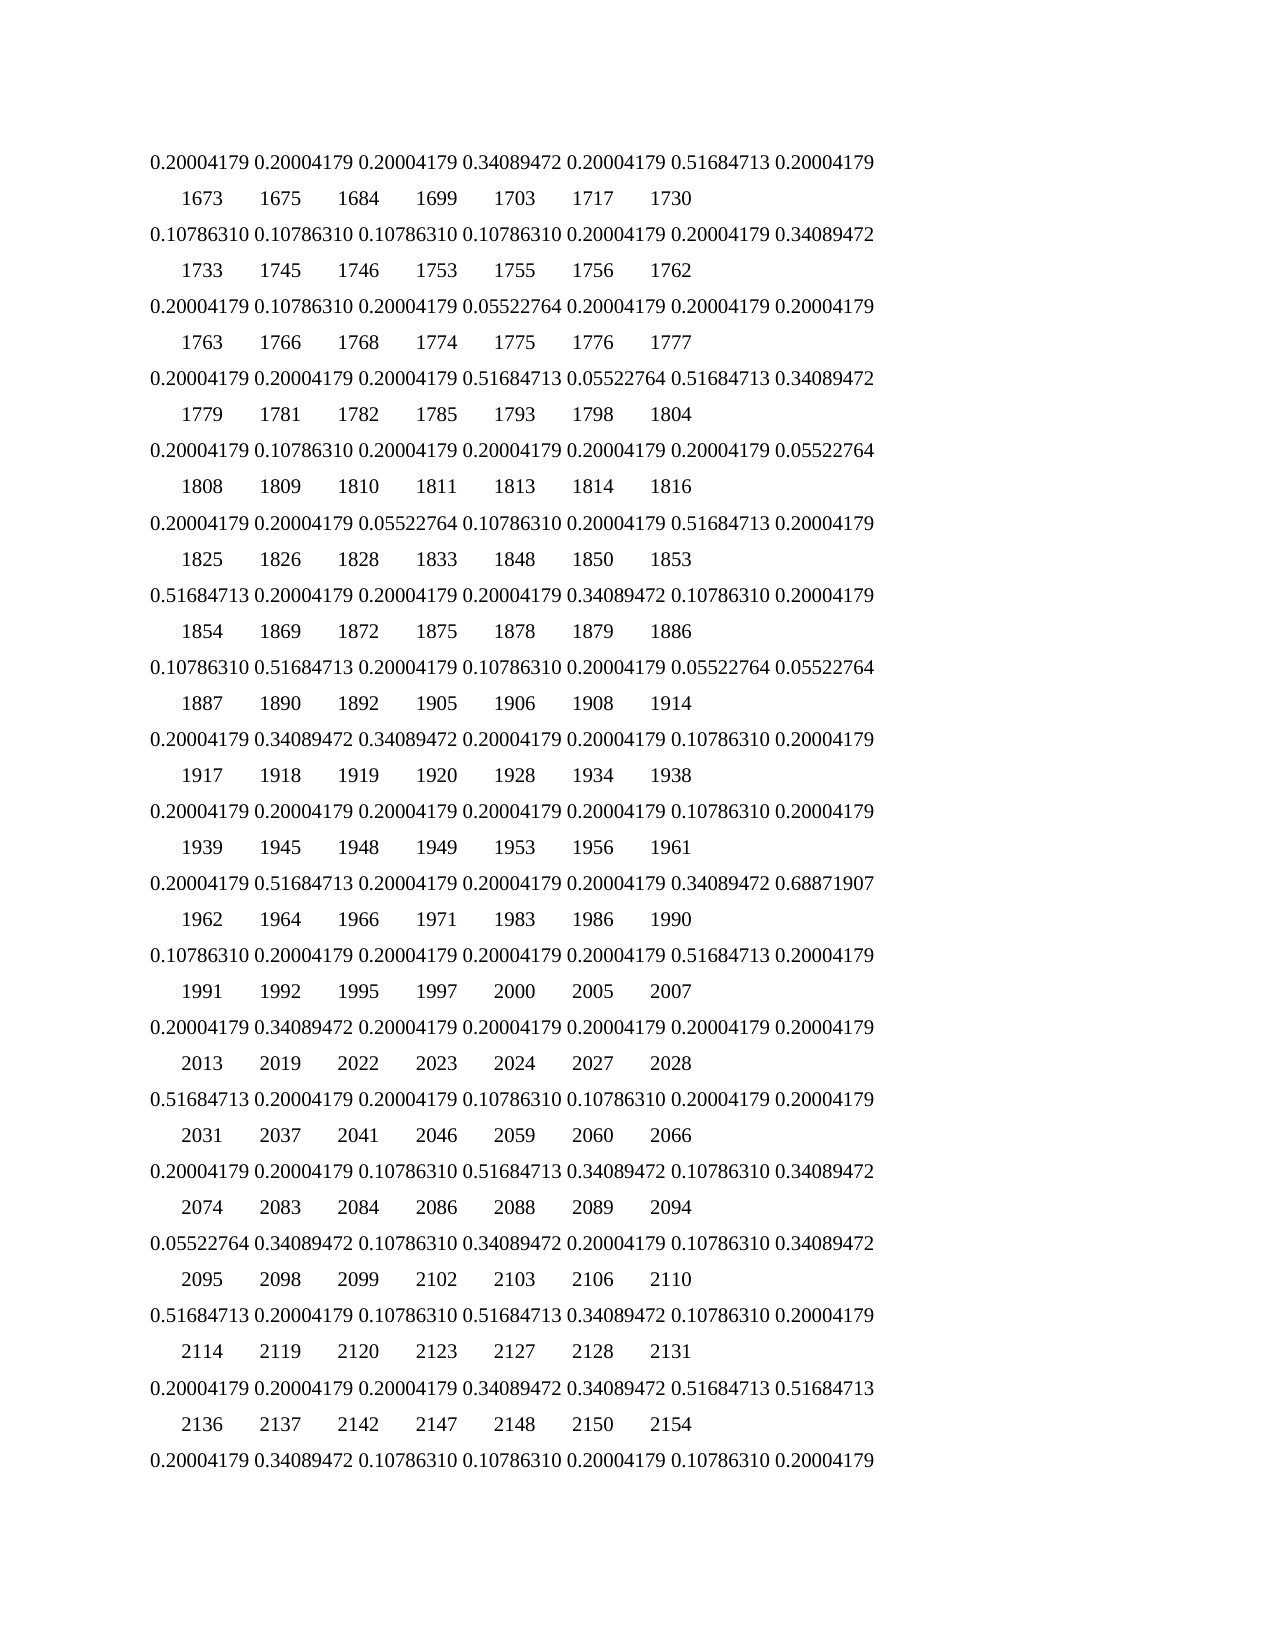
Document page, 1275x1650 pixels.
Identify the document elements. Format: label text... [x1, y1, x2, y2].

text 2095 2098 2099 2102 2103 2106 2110 [150, 1267, 1125, 1291]
text 1962 1964 1966 1971 1983 1986 1990 [150, 907, 1125, 931]
text 0.20004179 0.20004179 0.10786310 0.51684713 0.34089472 0.10786310 0.34089472 [150, 1159, 1125, 1183]
text 1854 1869 1872 1875 1878 1879 1886 [150, 618, 1125, 643]
text 0.20004179 0.34089472 0.20004179 0.20004179 0.20004179 0.20004179 0.20004179 [150, 1015, 1125, 1039]
text 1887 1890 1892 1905 1906 1908 1914 [150, 691, 1125, 715]
text 1673 1675 1684 1699 1703 1717 1730 [150, 186, 1125, 210]
text 0.20004179 0.20004179 0.20004179 0.20004179 0.20004179 0.10786310 0.20004179 [150, 799, 1125, 823]
text 1825 1826 1828 1833 1848 1850 1853 [150, 546, 1125, 571]
text 2013 2019 2022 2023 2024 2027 2028 [150, 1051, 1125, 1075]
text 1939 1945 1948 1949 1953 1956 1961 [150, 835, 1125, 859]
text 0.51684713 0.20004179 0.20004179 0.20004179 0.34089472 0.10786310 0.20004179 [150, 582, 1125, 607]
text 0.20004179 0.34089472 0.10786310 0.10786310 0.20004179 0.10786310 0.20004179 [150, 1447, 1125, 1472]
text 1779 1781 1782 1785 1793 1798 1804 [150, 402, 1125, 426]
text 0.20004179 0.20004179 0.05522764 0.10786310 0.20004179 0.51684713 0.20004179 [150, 510, 1125, 534]
text 2031 2037 2041 2046 2059 2060 2066 [150, 1123, 1125, 1147]
text 0.20004179 0.51684713 0.20004179 0.20004179 0.20004179 0.34089472 0.68871907 [150, 871, 1125, 895]
text 1917 1918 1919 1920 1928 1934 1938 [150, 763, 1125, 787]
text 0.20004179 0.20004179 0.20004179 0.34089472 0.20004179 0.51684713 0.20004179 [150, 150, 1125, 174]
text 0.20004179 0.10786310 0.20004179 0.05522764 0.20004179 0.20004179 0.20004179 [150, 294, 1125, 318]
text 0.20004179 0.20004179 0.20004179 0.51684713 0.05522764 0.51684713 0.34089472 [150, 366, 1125, 390]
text 0.20004179 0.10786310 0.20004179 0.20004179 0.20004179 0.20004179 0.05522764 [150, 438, 1125, 462]
text 0.10786310 0.51684713 0.20004179 0.10786310 0.20004179 0.05522764 0.05522764 [150, 654, 1125, 679]
text 1808 1809 1810 1811 1813 1814 1816 [150, 474, 1125, 498]
text 0.05522764 0.34089472 0.10786310 0.34089472 0.20004179 0.10786310 0.34089472 [150, 1231, 1125, 1255]
text 0.10786310 0.10786310 0.10786310 0.10786310 0.20004179 0.20004179 0.34089472 [150, 222, 1125, 246]
text 0.20004179 0.34089472 0.34089472 0.20004179 0.20004179 0.10786310 0.20004179 [150, 727, 1125, 751]
text 0.10786310 0.20004179 0.20004179 0.20004179 0.20004179 0.51684713 0.20004179 [150, 943, 1125, 967]
text 2074 2083 2084 2086 2088 2089 2094 [150, 1195, 1125, 1219]
text 0.51684713 0.20004179 0.20004179 0.10786310 0.10786310 0.20004179 0.20004179 [150, 1087, 1125, 1111]
text 2114 2119 2120 2123 2127 2128 2131 [150, 1339, 1125, 1363]
text 1991 1992 1995 1997 2000 2005 2007 [150, 979, 1125, 1003]
text 2136 2137 2142 2147 2148 2150 2154 [150, 1411, 1125, 1436]
text 1763 1766 1768 1774 1775 1776 1777 [150, 330, 1125, 354]
text 0.20004179 0.20004179 0.20004179 0.34089472 0.34089472 0.51684713 0.51684713 [150, 1375, 1125, 1399]
text 1733 1745 1746 1753 1755 1756 1762 [150, 258, 1125, 282]
text 0.51684713 0.20004179 0.10786310 0.51684713 0.34089472 0.10786310 0.20004179 [150, 1303, 1125, 1327]
